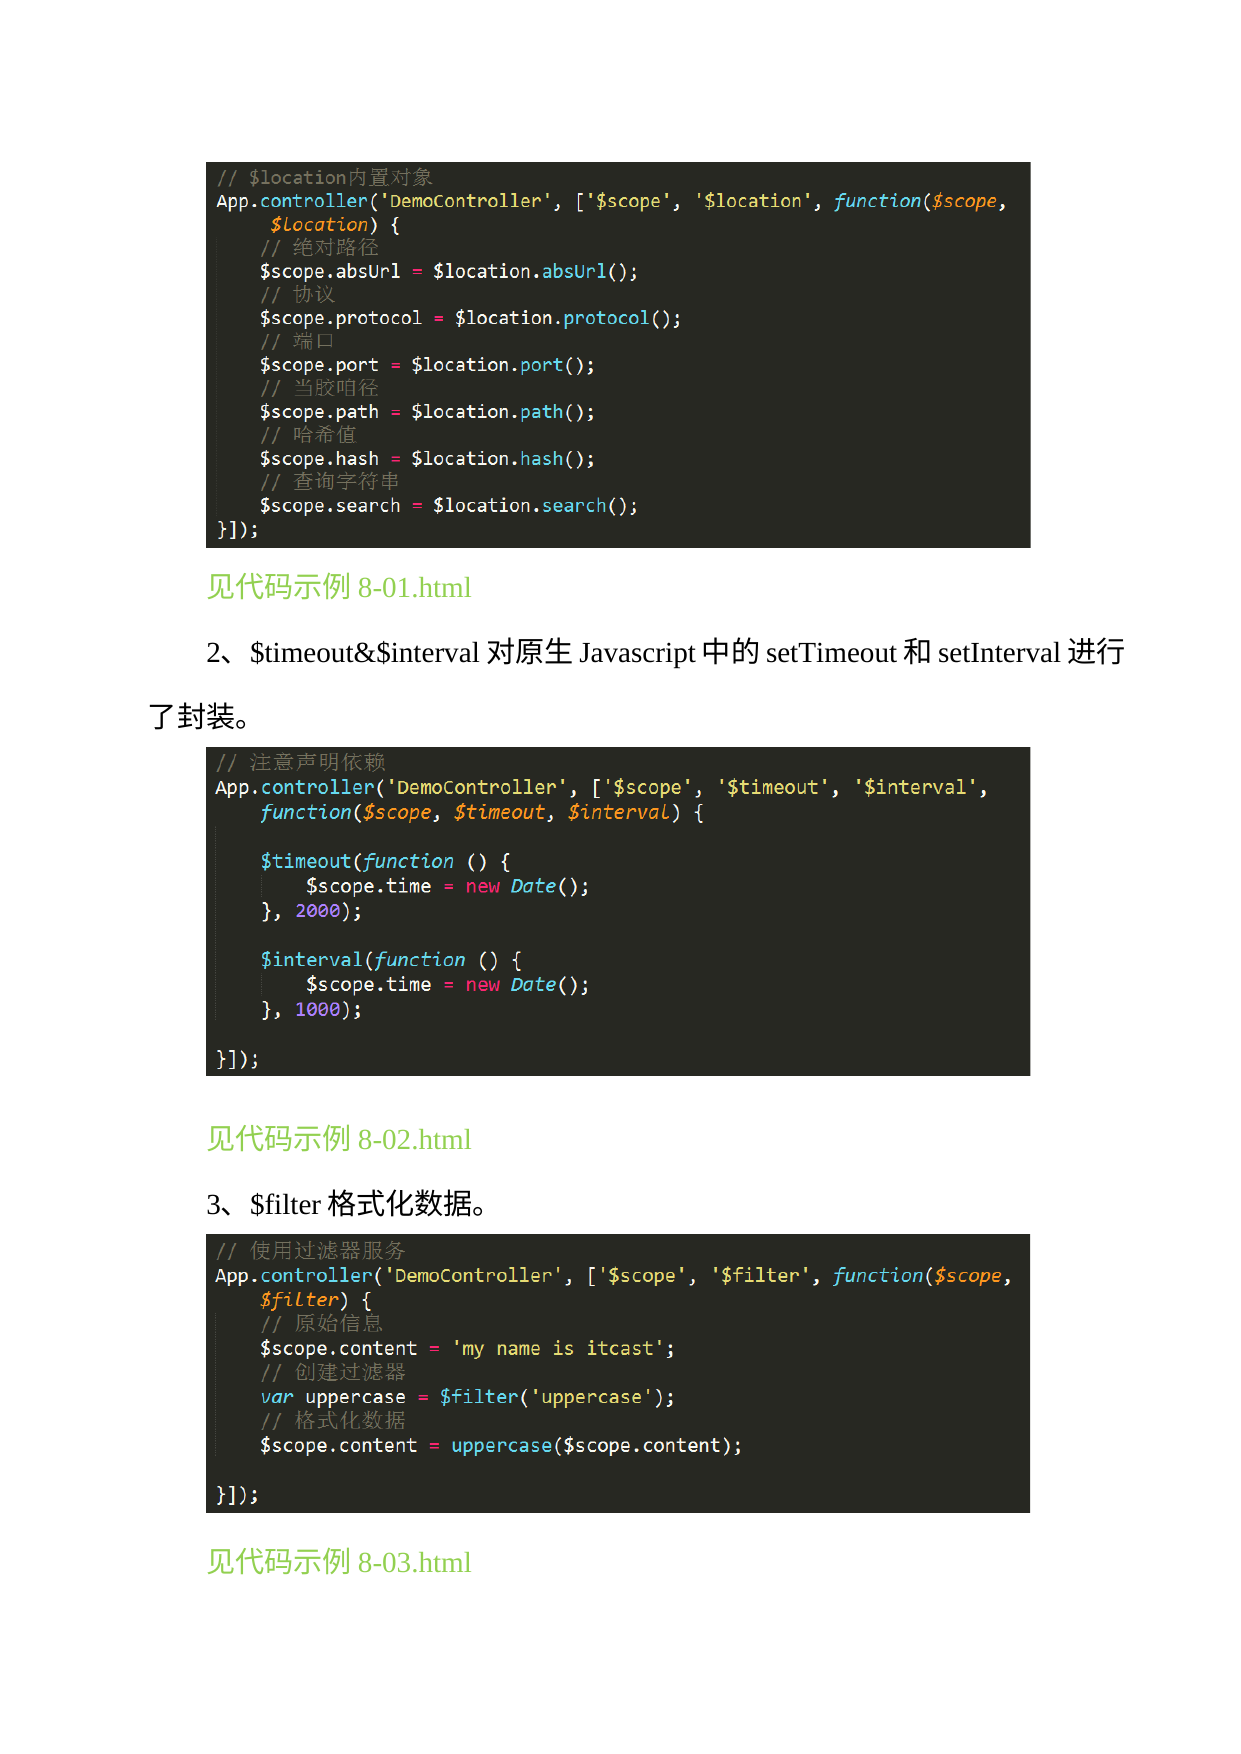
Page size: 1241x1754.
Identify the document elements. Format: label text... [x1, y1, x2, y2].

text 2、$timeout&$interval对原生Javascript中的setTimeout和setInterval进行了封装。 [148, 617, 1152, 747]
text 见代码示例8-02.html [148, 1104, 1152, 1169]
text 3、$filter格式化数据。 [148, 1169, 1152, 1234]
picture [206, 1234, 1031, 1513]
text 见代码示例8-03.html [148, 1527, 1152, 1592]
picture [206, 162, 1031, 548]
text 见代码示例8-01.html [148, 552, 1152, 617]
picture [206, 747, 1031, 1076]
